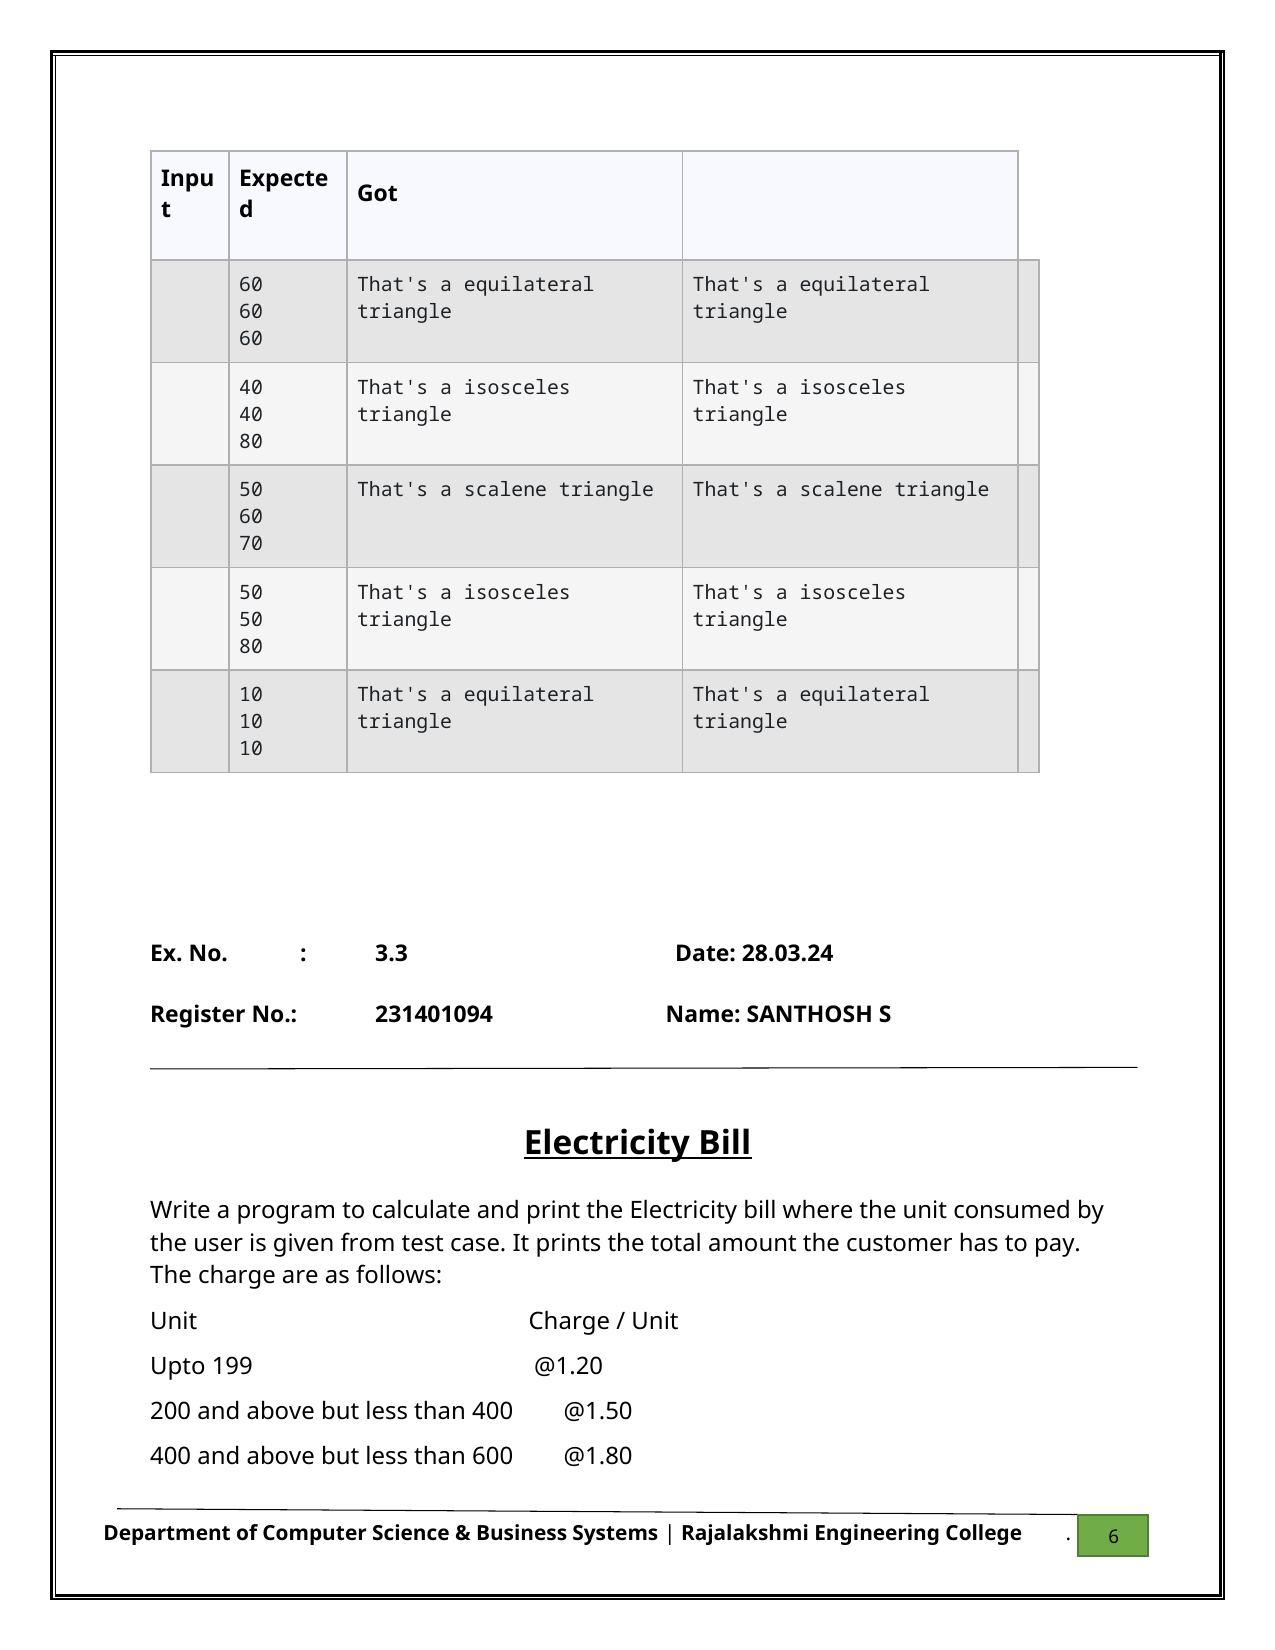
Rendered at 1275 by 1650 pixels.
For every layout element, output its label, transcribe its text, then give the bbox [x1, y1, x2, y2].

text 200 and above but less than 400 @1.50 [150, 1394, 1125, 1426]
table_cell That's a equilateral triangle [683, 261, 1017, 362]
text 400 and above but less than 600 @1.80 [150, 1439, 1125, 1471]
table_cell 60 60 60 [230, 261, 346, 362]
table_header [683, 152, 1017, 259]
table_cell That's a isosceles triangle [348, 363, 682, 464]
table_cell [152, 466, 228, 567]
table_cell That's a isosceles triangle [683, 363, 1017, 464]
table_cell [1019, 466, 1038, 567]
table_cell That's a equilateral triangle [683, 671, 1017, 772]
text Register No.: 231401094 Name: SANTHOSH S [150, 998, 1125, 1029]
table_header Expected [230, 152, 346, 259]
table_cell [1019, 568, 1038, 669]
text Write a program to calculate and print the Electricity bill where the unit consumed by the user is given from test case. It prints the total amount the customer has to pay. The charge are as follows: [150, 1193, 1125, 1291]
text Upto 199 @1.20 [150, 1348, 1125, 1381]
table_cell That's a scalene triangle [683, 466, 1017, 567]
table_cell That's a equilateral triangle [348, 671, 682, 772]
table_header Got [348, 152, 682, 259]
table_cell That's a isosceles triangle [348, 568, 682, 669]
table_cell [152, 671, 228, 772]
table_cell [1019, 363, 1038, 464]
table_cell 10 10 10 [230, 671, 346, 772]
table_cell 40 40 80 [230, 363, 346, 464]
table_cell That's a scalene triangle [348, 466, 682, 567]
table_cell That's a isosceles triangle [683, 568, 1017, 669]
table_cell [152, 261, 228, 362]
text Ex. No. : 3.3 Date: 28.03.24 [150, 937, 1125, 968]
table_cell 50 50 80 [230, 568, 346, 669]
table_cell [1019, 671, 1038, 772]
table_cell 50 60 70 [230, 466, 346, 567]
text Unit Charge / Unit [150, 1303, 1125, 1336]
table_cell That's a equilateral triangle [348, 261, 682, 362]
table_cell [1019, 261, 1038, 362]
table_header Input [152, 152, 228, 259]
table_cell [152, 363, 228, 464]
text Electricity Bill [150, 1118, 1125, 1164]
table_cell [152, 568, 228, 669]
